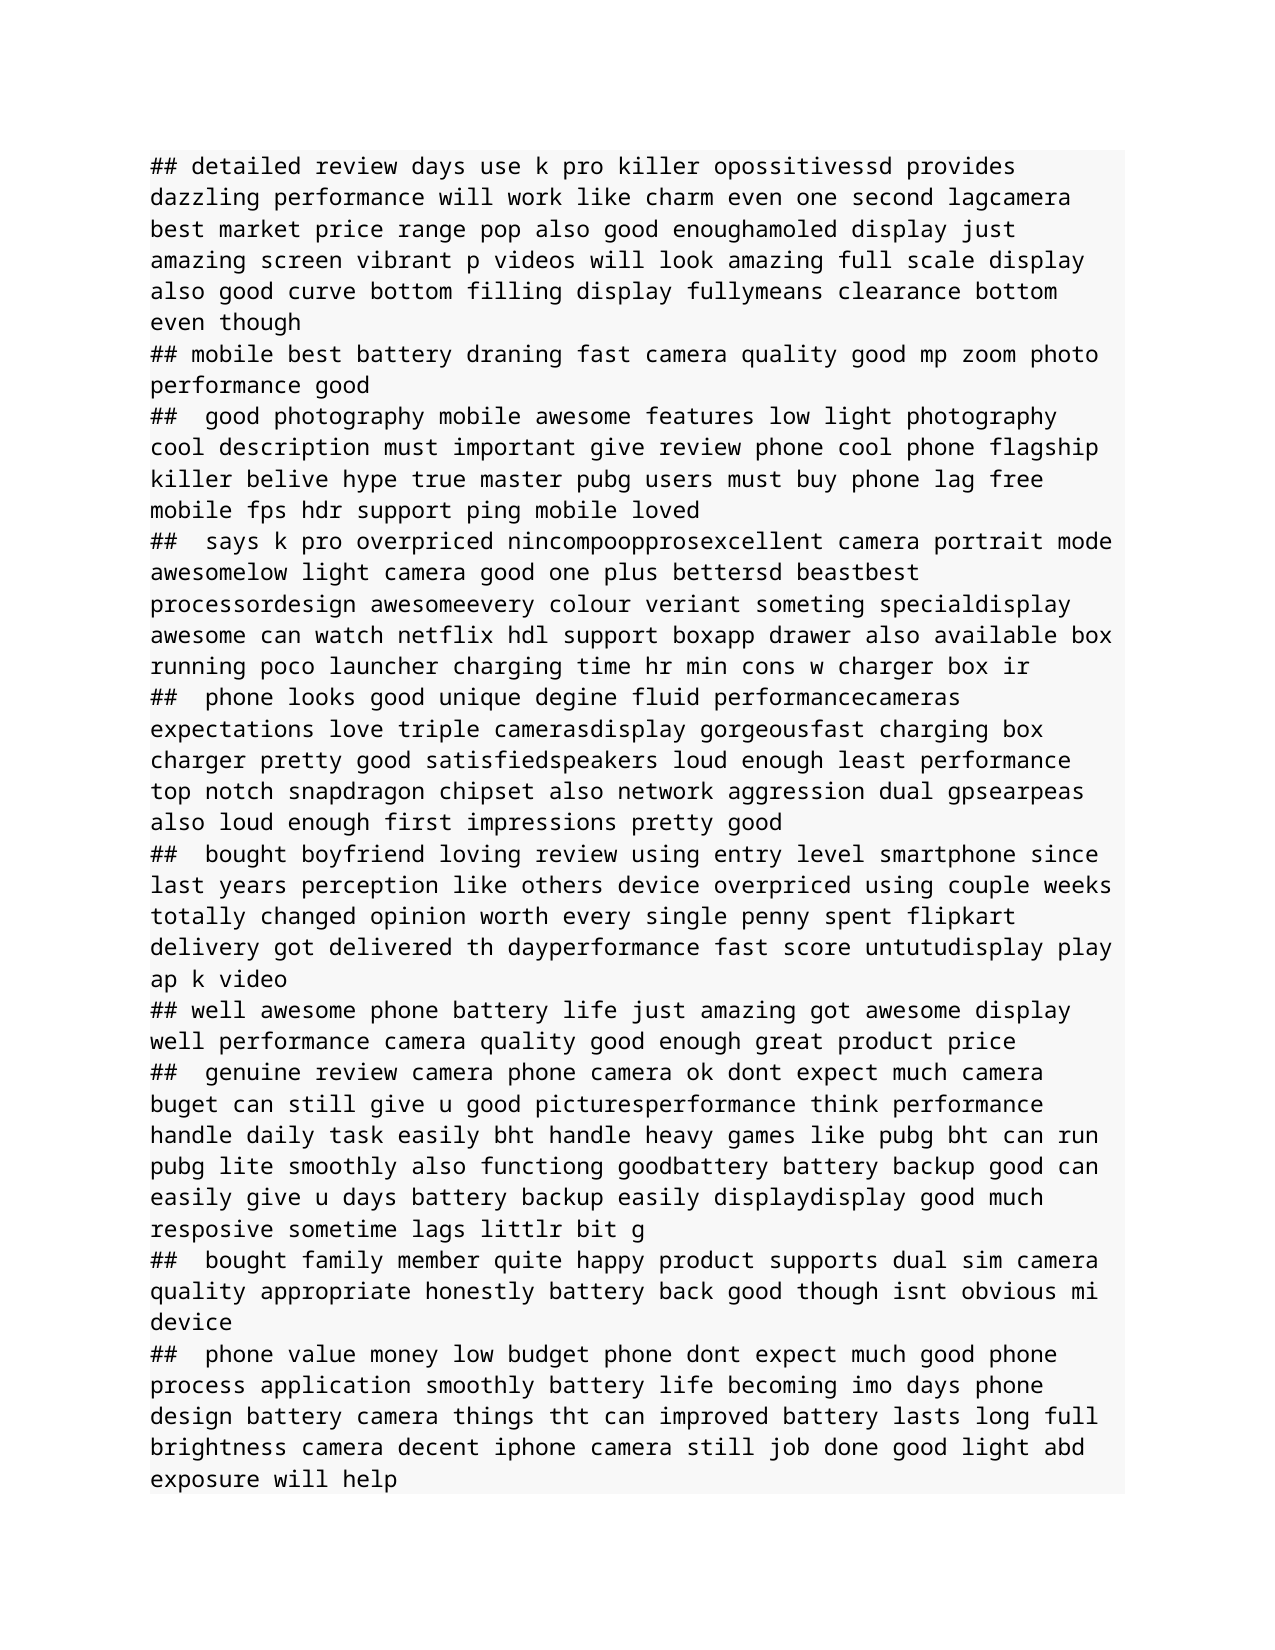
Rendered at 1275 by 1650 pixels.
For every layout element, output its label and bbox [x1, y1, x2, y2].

text [150, 150, 1125, 1494]
